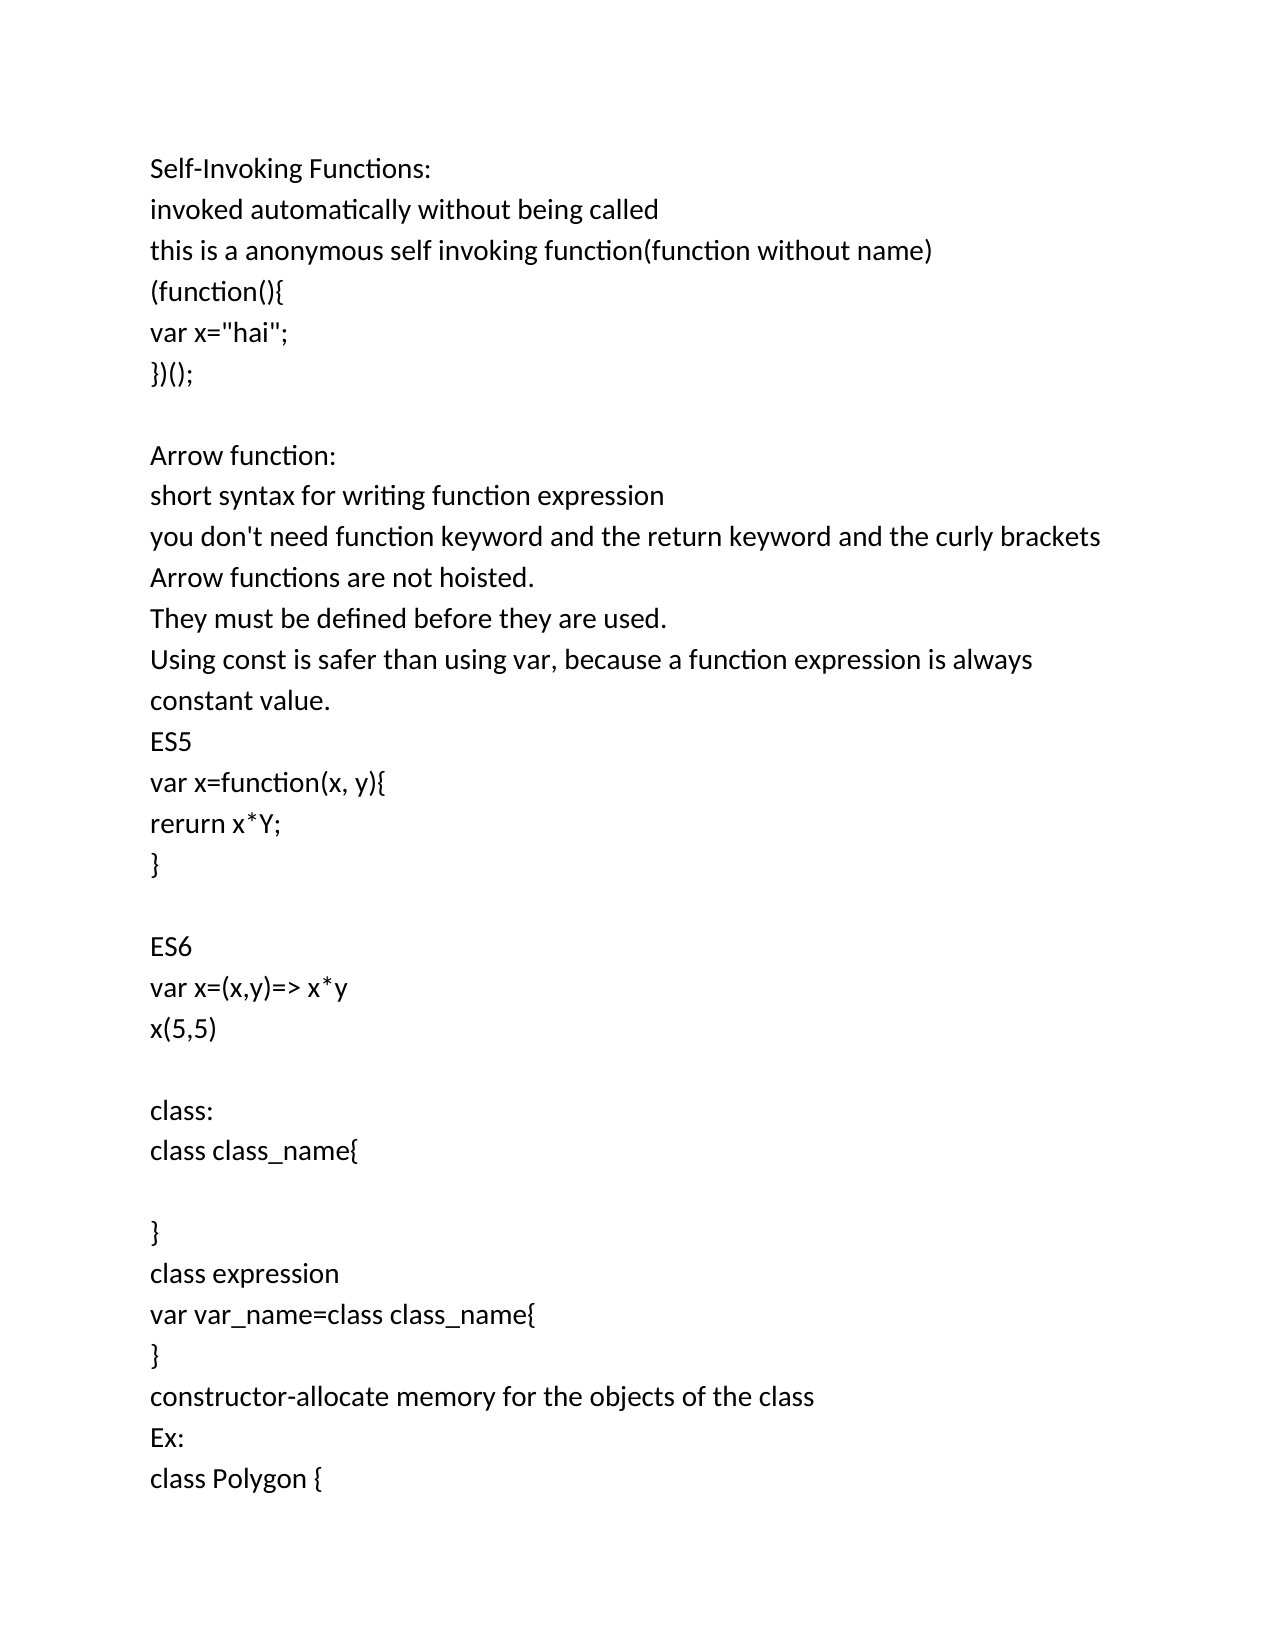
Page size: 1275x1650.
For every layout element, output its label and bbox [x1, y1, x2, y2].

text [150, 150, 1125, 1496]
